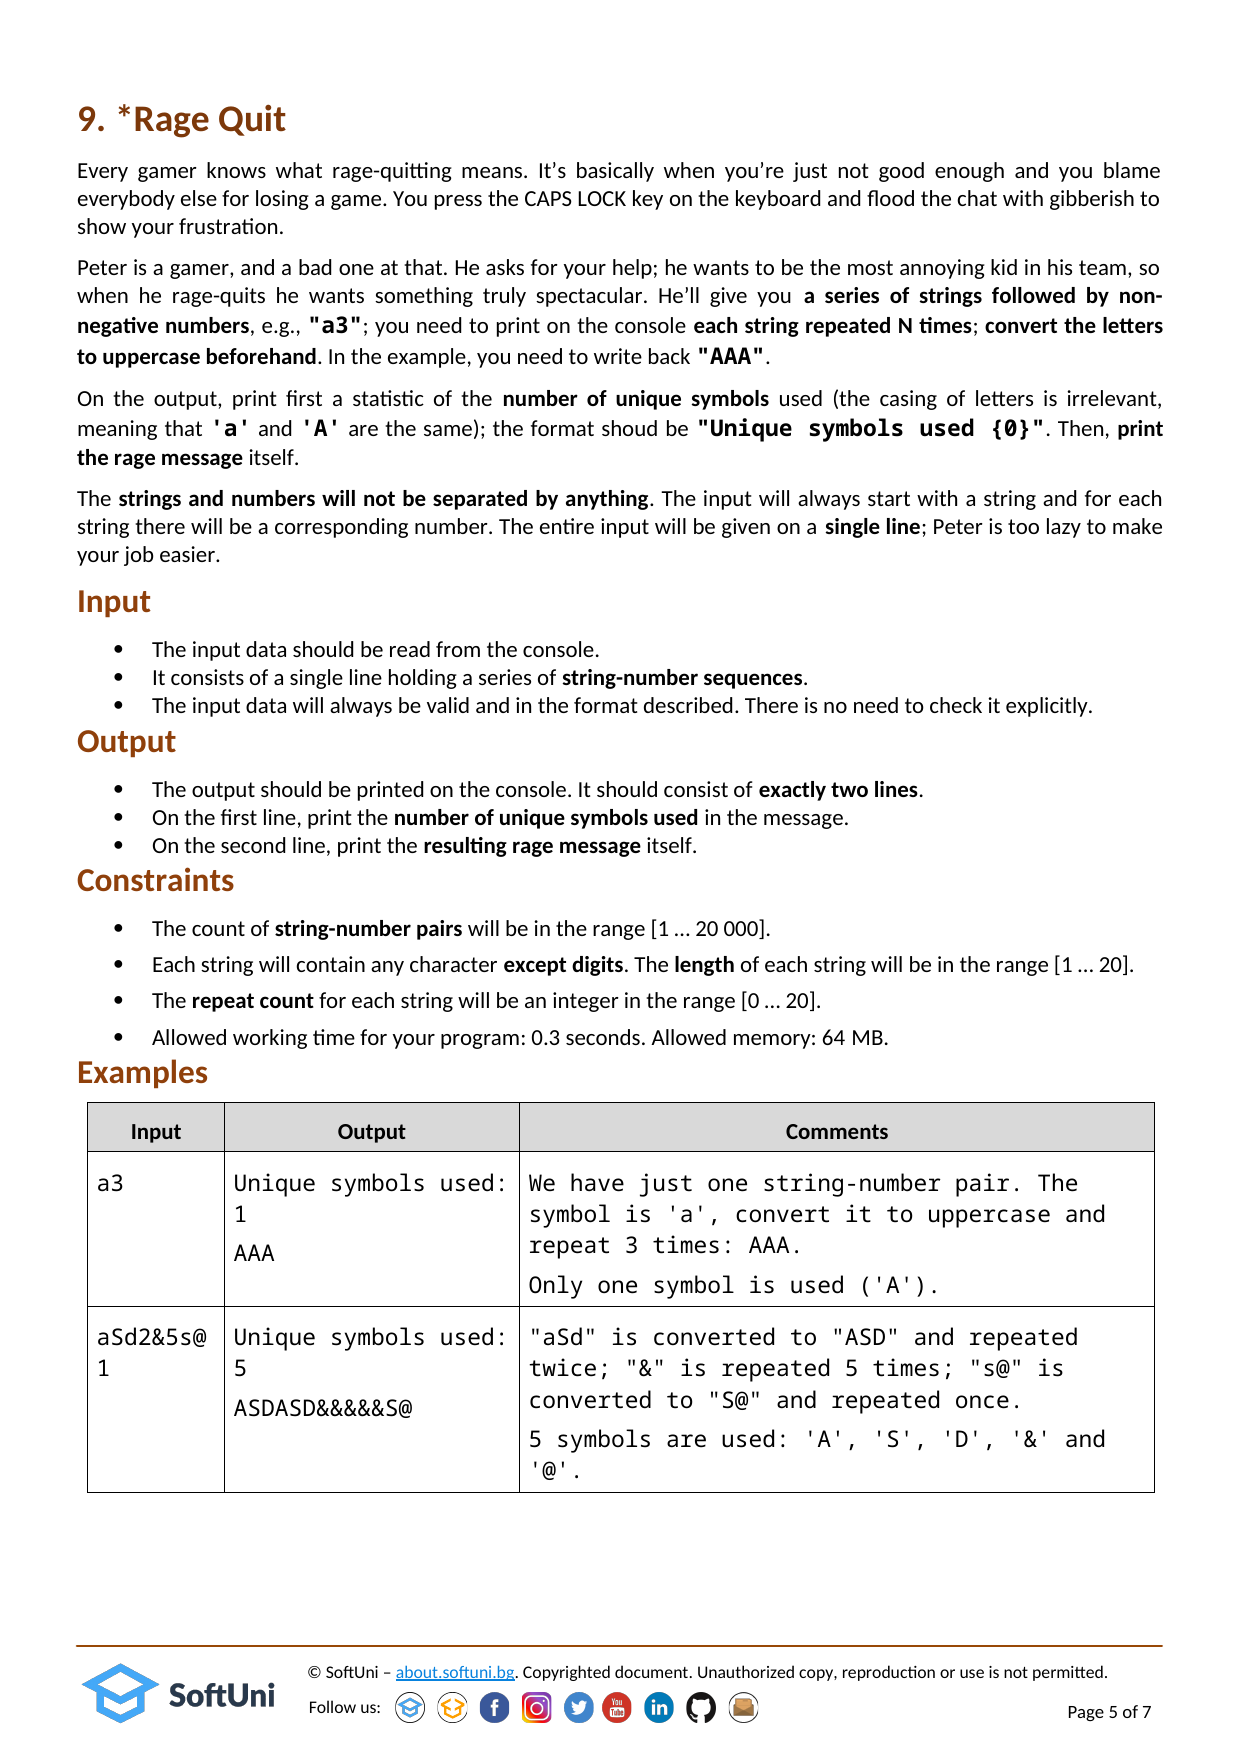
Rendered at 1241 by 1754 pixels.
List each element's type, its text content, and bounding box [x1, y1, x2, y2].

picture [522, 1692, 552, 1723]
list Allowed working time for your program: 0.3 seconds. Allowed memory: 64 MB. [114, 1023, 1163, 1051]
picture [644, 1692, 653, 1701]
list The count of string-number pairs will be in the range [1 … 20 000]. [114, 914, 1163, 942]
subtitle Constraints [77, 859, 1163, 899]
text On the output, print first a statistic of the number of unique symbols used (the casing of letters is irrelevant, meaning that 'a' and 'A' are the same); the format shoud be "Unique symbols used {0}". Then, print the rage message itself. [77, 384, 1163, 471]
table_header Comments [520, 1103, 1154, 1151]
table_cell We have just one string-number pair. The symbol is 'a', convert it to uppercase and repeat 3 times: AAA. Only one symbol is used ('A'). [520, 1152, 1154, 1306]
picture [686, 1692, 716, 1723]
list The input data will always be valid and in the format described. There is no need to check it explicitly. [114, 692, 1163, 719]
subtitle *Rage Quit [77, 95, 1163, 141]
picture [437, 1692, 468, 1723]
table_cell Unique symbols used: 5 ASDASD&&&&&S@ [225, 1307, 519, 1492]
table_cell Unique symbols used: 1 AAA [225, 1152, 519, 1306]
picture [602, 1692, 632, 1723]
list Each string will contain any character except digits. The length of each string will be in the range [1 … 20]. [114, 950, 1163, 978]
subtitle Examples [77, 1051, 1163, 1092]
picture [644, 1714, 653, 1723]
text Peter is a gamer, and a bad one at that. He asks for your help; he wants to be the most annoying kid in his team, so when he rage-quits he wants something truly spectacular. He’ll give you a series of strings followed by non-negative numbers, e.g., "a3"; you need to print on the console each string repeated N times; convert the letters to uppercase beforehand. In the example, you need to write back "AAA". [77, 253, 1163, 372]
text Every gamer knows what rage-quitting means. It’s basically when you’re just not good enough and you blame everybody else for losing a game. You press the CAPS LOCK key on the keyboard and flood the chat with gibberish to show your frustration. [77, 156, 1163, 241]
picture [665, 1692, 674, 1701]
list On the first line, print the number of unique symbols used in the message. [114, 803, 1163, 831]
list On the second line, print the resulting rage message itself. [114, 831, 1163, 859]
subtitle Output [77, 719, 1163, 760]
table_header Output [225, 1103, 519, 1151]
list The repeat count for each string will be an integer in the range [0 … 20]. [114, 987, 1163, 1014]
picture [658, 1705, 667, 1714]
list The input data should be read from the console. [114, 636, 1163, 663]
subtitle Input [77, 580, 1163, 621]
picture [728, 1692, 759, 1723]
table_header Input [88, 1103, 224, 1151]
table_cell a3 [88, 1152, 224, 1306]
picture [479, 1692, 510, 1723]
list It consists of a single line holding a series of string-number sequences. [114, 663, 1163, 692]
picture [665, 1714, 674, 1723]
text The strings and numbers will not be separated by anything. The input will always start with a string and for each string there will be a corresponding number. The entire input will be given on a single line; Peter is too lazy to make your job easier. [77, 484, 1163, 568]
table_cell aSd2&5s@1 [88, 1307, 224, 1492]
picture [564, 1692, 594, 1723]
picture [75, 1658, 281, 1729]
list The output should be printed on the console. It should consist of exactly two lines. [114, 775, 1163, 803]
table_cell "aSd" is converted to "ASD" and repeated twice; "&" is repeated 5 times; "s@" is converted to "S@" and repeated once. 5 symbols are used: 'A', 'S', 'D', '&' and '@'. [520, 1307, 1154, 1492]
picture [395, 1692, 425, 1723]
